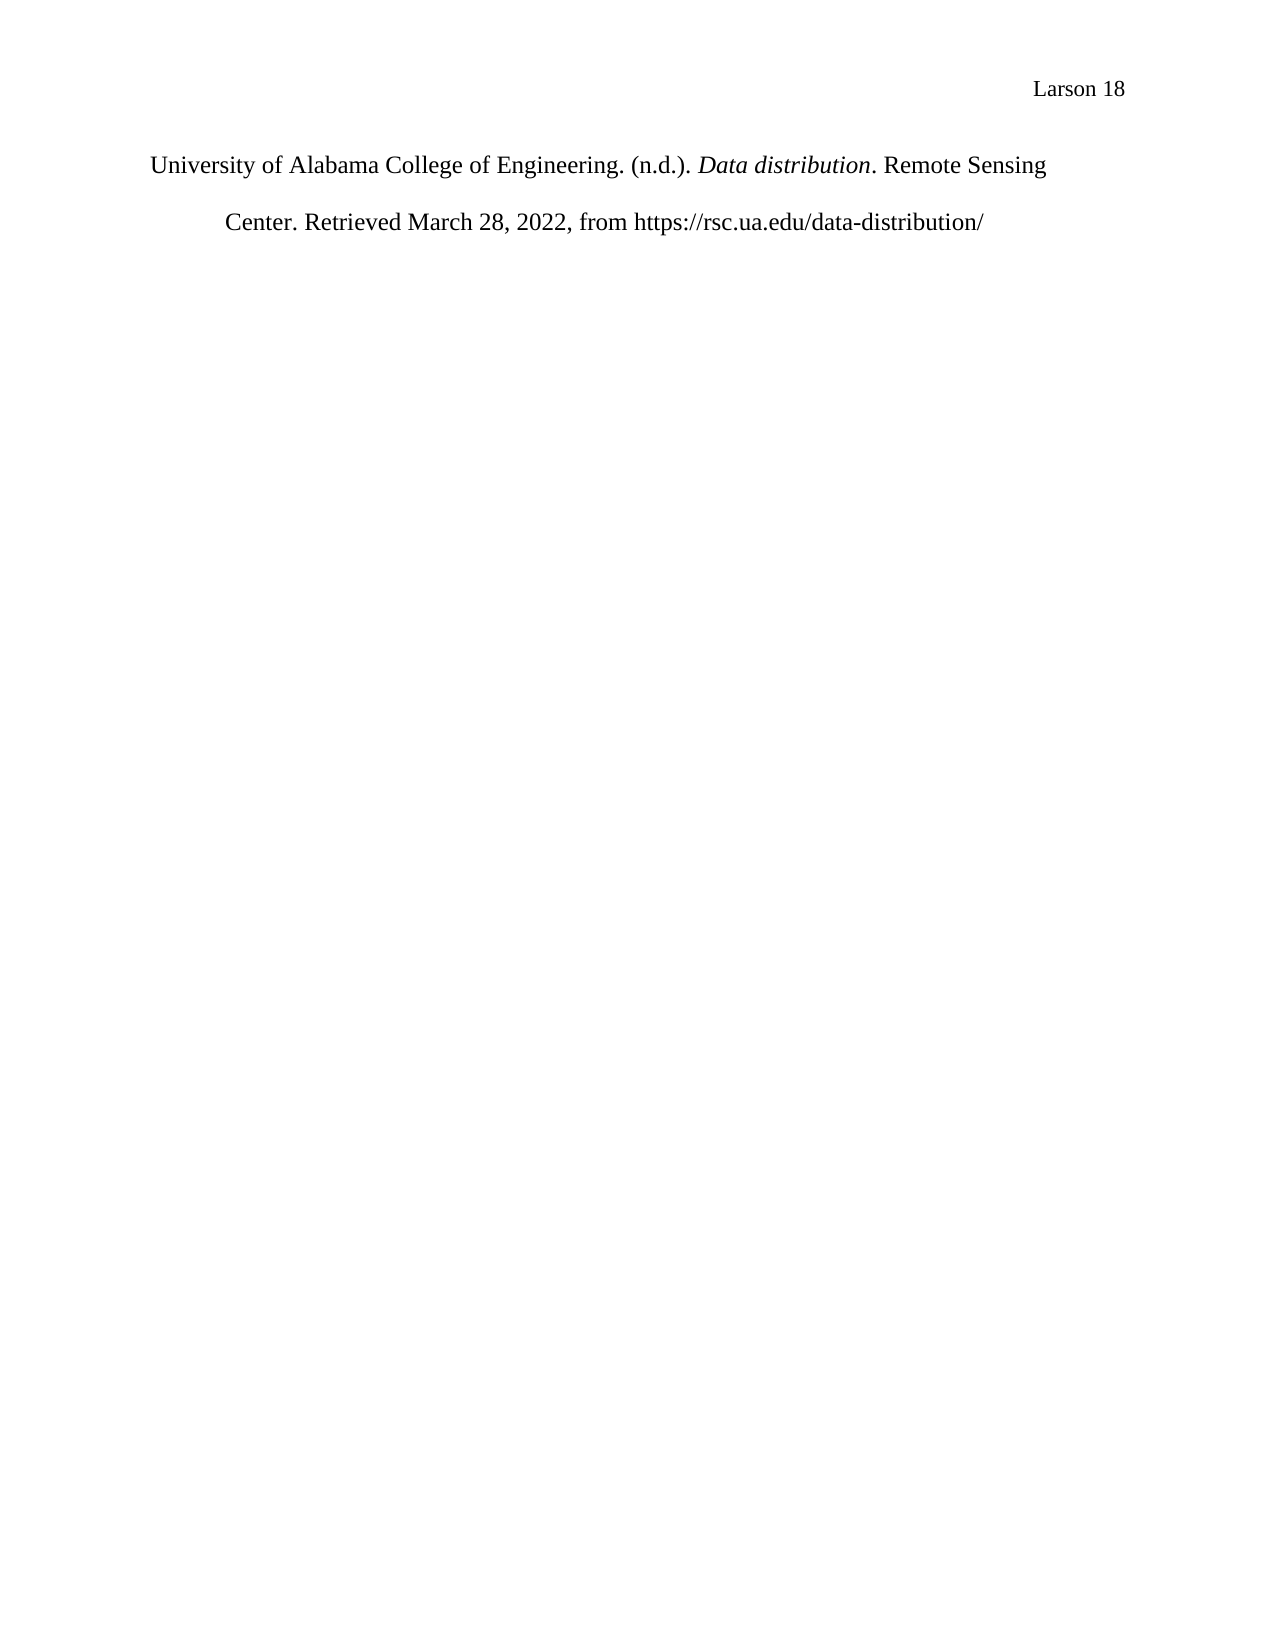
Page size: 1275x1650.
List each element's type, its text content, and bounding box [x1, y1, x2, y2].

text Center. Retrieved March 28, 2022, from https://rsc.ua.edu/data-distribution/ [150, 207, 1125, 236]
text University of Alabama College of Engineering. (n.d.). Data distribution. Remote Sensing [150, 150, 1125, 179]
